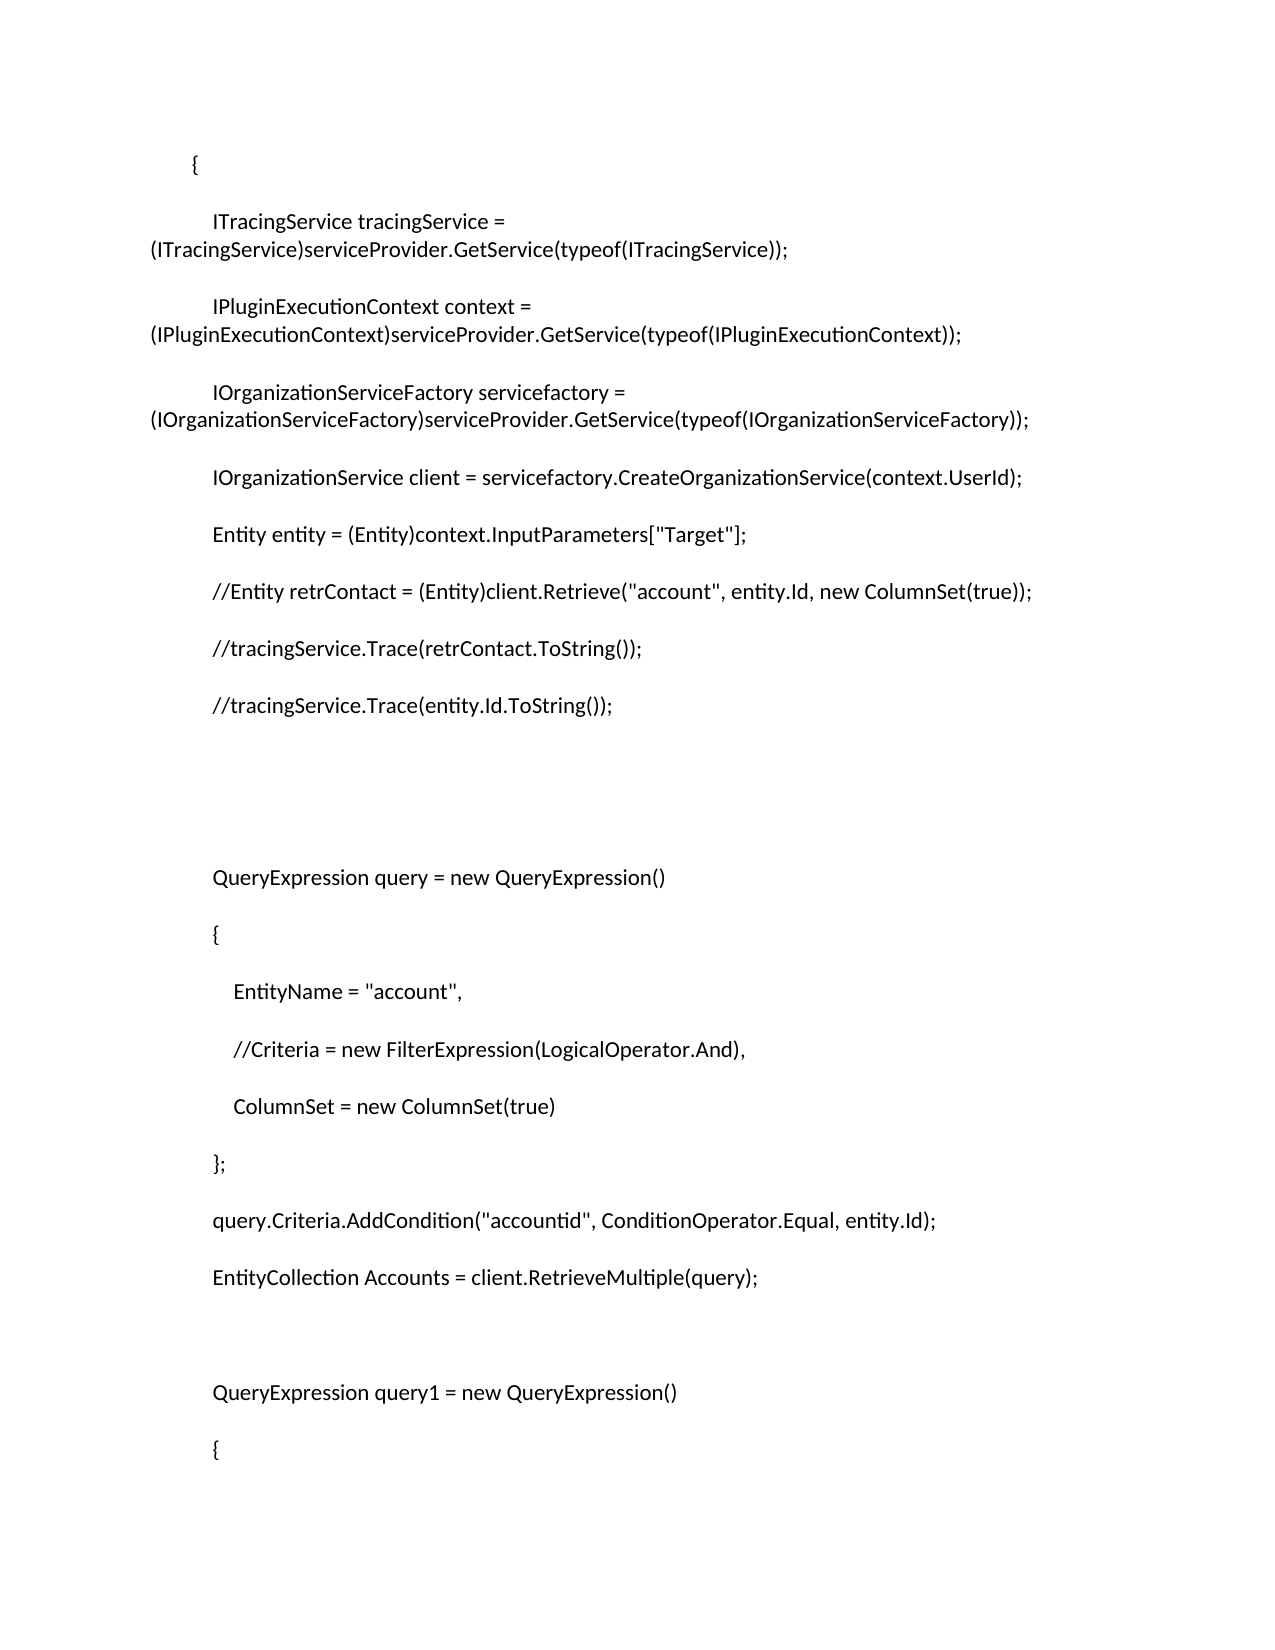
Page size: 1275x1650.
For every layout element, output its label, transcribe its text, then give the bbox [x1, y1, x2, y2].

text //Criteria = new FilterExpression(LogicalOperator.And), [150, 1035, 1125, 1063]
text query.Criteria.AddCondition("accountid", ConditionOperator.Equal, entity.Id); [150, 1206, 1125, 1234]
text { [150, 920, 1125, 948]
text //tracingService.Trace(retrContact.ToString()); [150, 634, 1125, 662]
text IOrganizationServiceFactory servicefactory = (IOrganizationServiceFactory)serviceProvider.GetService(typeof(IOrganizationServiceFactory)); [150, 378, 1125, 434]
text EntityName = "account", [150, 977, 1125, 1006]
text { [150, 150, 1125, 178]
text QueryExpression query1 = new QueryExpression() [150, 1378, 1125, 1406]
text Entity entity = (Entity)context.InputParameters["Target"]; [150, 520, 1125, 548]
text //tracingService.Trace(entity.Id.ToString()); [150, 692, 1125, 719]
text QueryExpression query = new QueryExpression() [150, 863, 1125, 891]
text IOrganizationService client = servicefactory.CreateOrganizationService(context.UserId); [150, 463, 1125, 491]
text EntityCollection Accounts = client.RetrieveMultiple(query); [150, 1263, 1125, 1291]
text ColumnSet = new ColumnSet(true) [150, 1092, 1125, 1120]
text IPluginExecutionContext context = (IPluginExecutionContext)serviceProvider.GetService(typeof(IPluginExecutionContext)); [150, 292, 1125, 348]
text //Entity retrContact = (Entity)client.Retrieve("account", entity.Id, new ColumnSet(true)); [150, 577, 1125, 605]
text }; [150, 1149, 1125, 1177]
text ITracingService tracingService = (ITracingService)serviceProvider.GetService(typeof(ITracingService)); [150, 207, 1125, 263]
text { [150, 1435, 1125, 1463]
